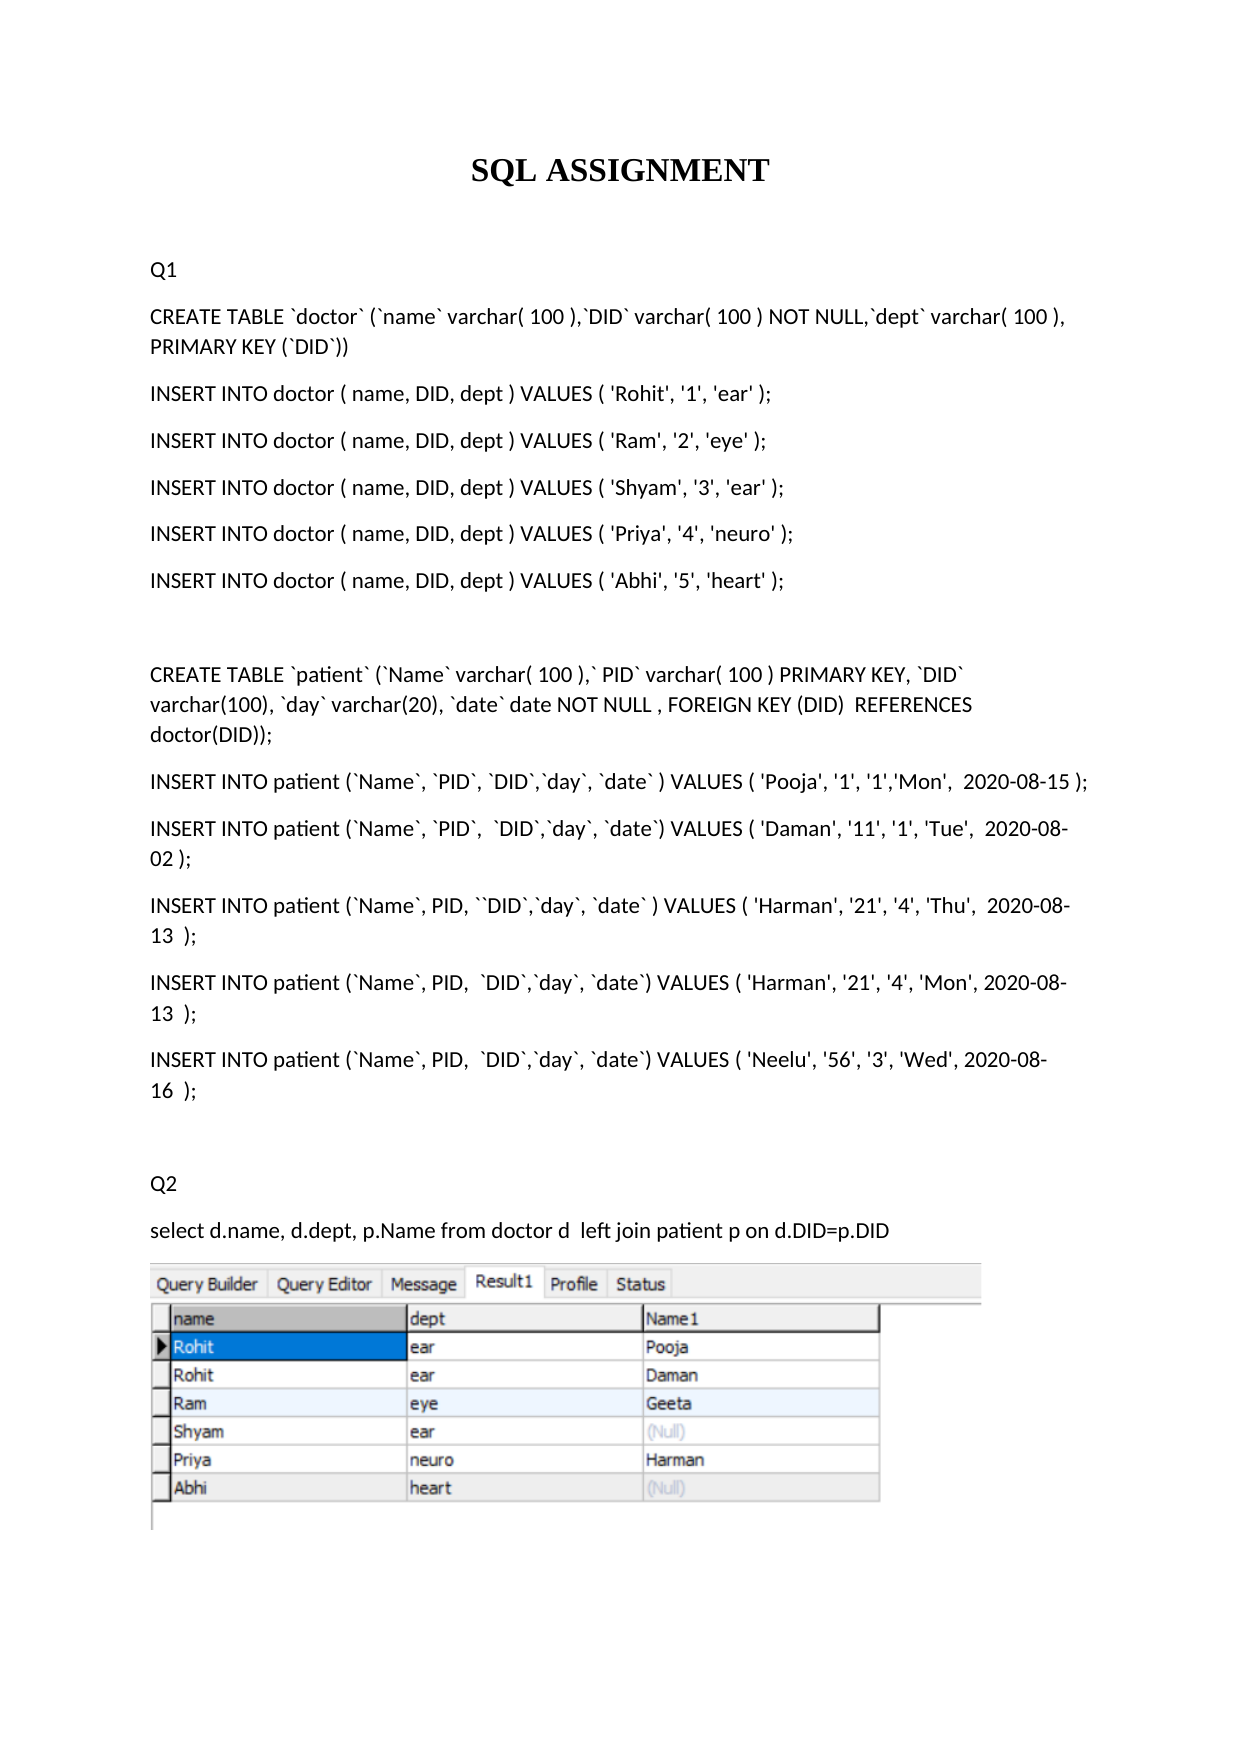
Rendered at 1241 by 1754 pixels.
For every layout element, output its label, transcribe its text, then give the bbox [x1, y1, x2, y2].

text select d.name, d.dept, p.Name from doctor d left join patient p on d.DID=p.DID [150, 1216, 1090, 1244]
text CREATE TABLE `patient` (`Name` varchar( 100 ),` PID` varchar( 100 ) PRIMARY KEY, `DID` varchar(100), `day` varchar(20), `date` date NOT NULL , FOREIGN KEY (DID) REFERENCES doctor(DID)); [150, 660, 1090, 748]
text SQL ASSIGNMENT [150, 150, 1090, 188]
text CREATE TABLE `doctor` (`name` varchar( 100 ),`DID` varchar( 100 ) NOT NULL,`dept` varchar( 100 ), PRIMARY KEY (`DID`)) [150, 302, 1090, 360]
text INSERT INTO doctor ( name, DID, dept ) VALUES ( 'Abhi', '5', 'heart' ); [150, 566, 1090, 594]
text INSERT INTO doctor ( name, DID, dept ) VALUES ( 'Ram', '2', 'eye' ); [150, 426, 1090, 454]
text INSERT INTO patient (`Name`, `PID`, `DID`,`day`, `date` ) VALUES ( 'Pooja', '1', '1','Mon', 2020-08-15 ); [150, 767, 1090, 795]
text INSERT INTO patient (`Name`, PID, ``DID`,`day`, `date` ) VALUES ( 'Harman', '21', '4', 'Thu', 2020-08-13 ); [150, 891, 1090, 949]
text INSERT INTO patient (`Name`, PID, `DID`,`day`, `date`) VALUES ( 'Neelu', '56', '3', 'Wed', 2020-08-16 ); [150, 1046, 1090, 1104]
text INSERT INTO doctor ( name, DID, dept ) VALUES ( 'Shyam', '3', 'ear' ); [150, 473, 1090, 501]
text INSERT INTO patient (`Name`, `PID`, `DID`,`day`, `date`) VALUES ( 'Daman', '11', '1', 'Tue', 2020-08-02 ); [150, 814, 1090, 872]
text INSERT INTO doctor ( name, DID, dept ) VALUES ( 'Priya', '4', 'neuro' ); [150, 519, 1090, 547]
picture [150, 1263, 982, 1530]
text Q1 [150, 255, 1090, 283]
text Q2 [150, 1169, 1090, 1197]
text INSERT INTO patient (`Name`, PID, `DID`,`day`, `date`) VALUES ( 'Harman', '21', '4', 'Mon', 2020-08-13 ); [150, 968, 1090, 1027]
text INSERT INTO doctor ( name, DID, dept ) VALUES ( 'Rohit', '1', 'ear' ); [150, 379, 1090, 407]
